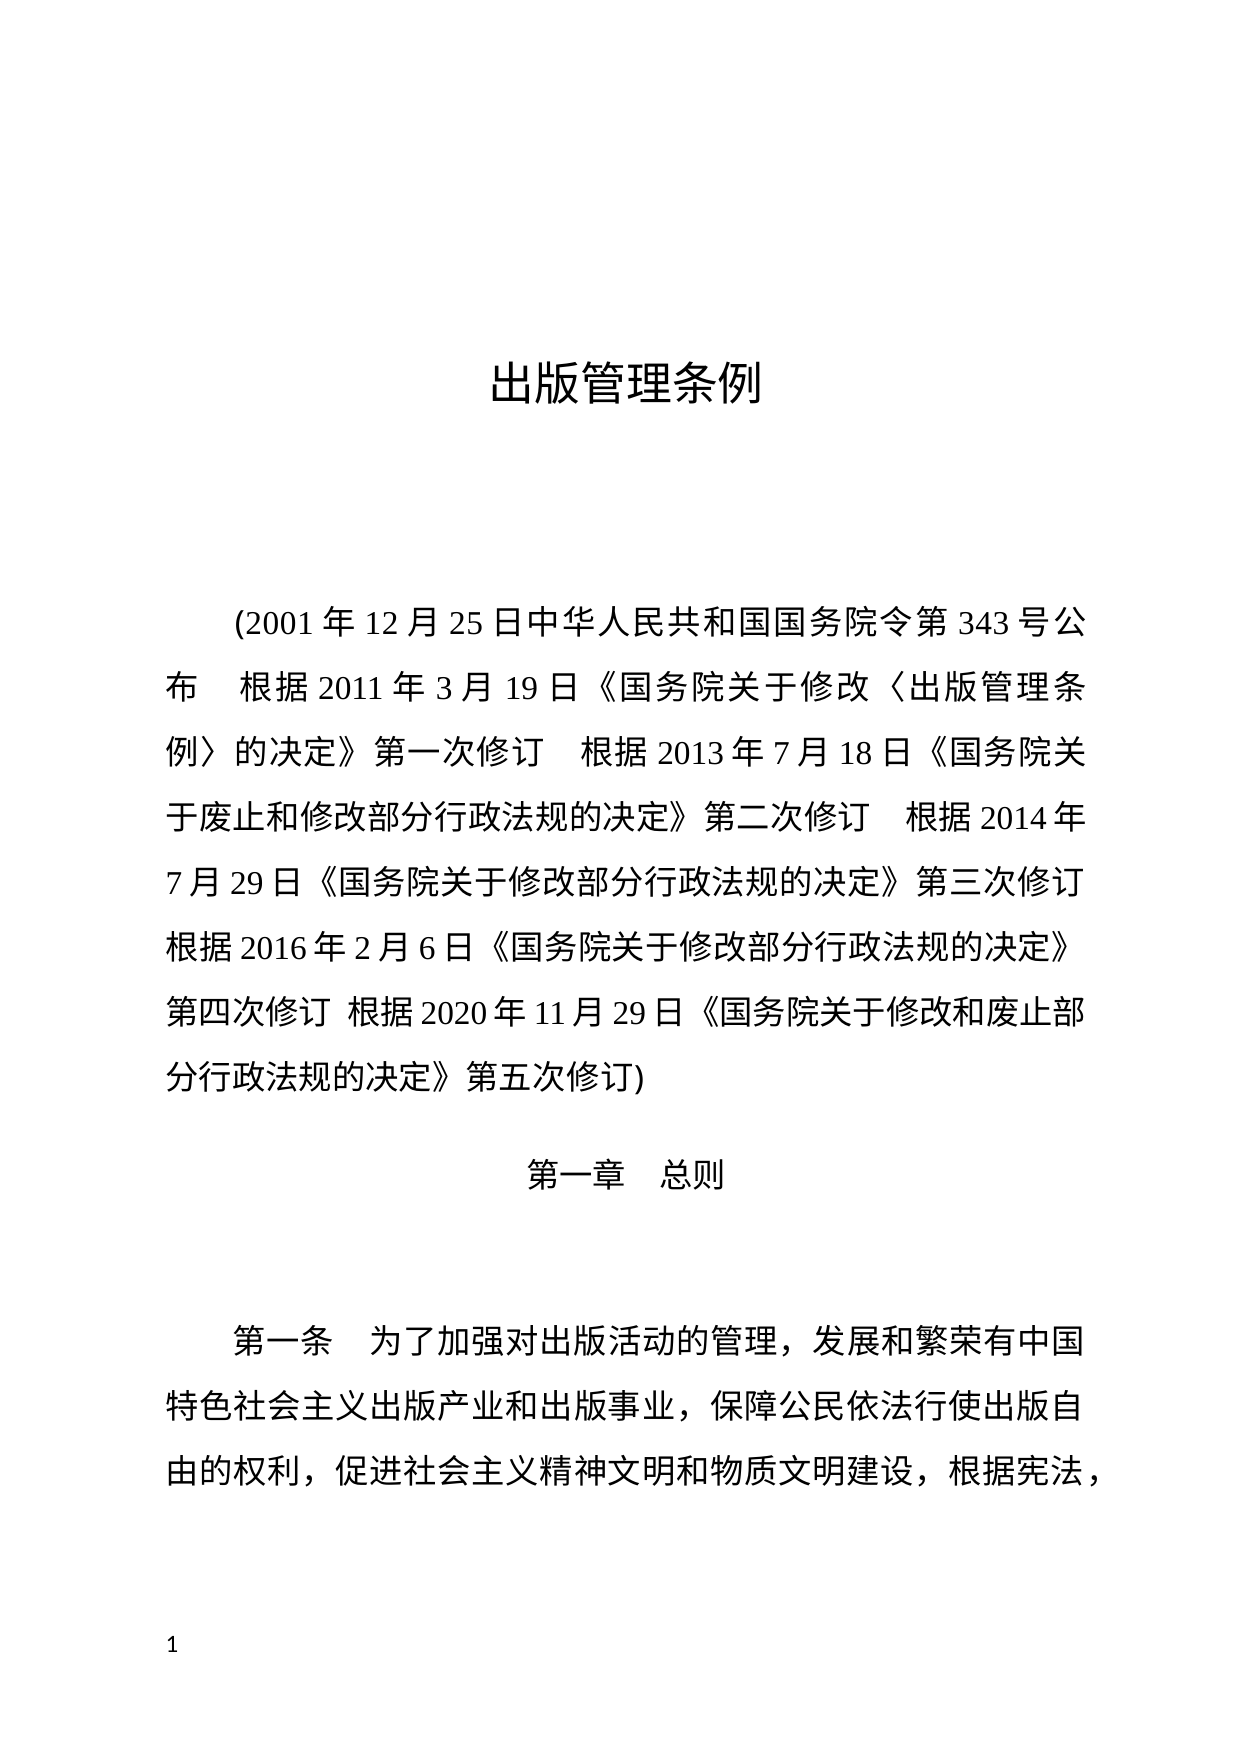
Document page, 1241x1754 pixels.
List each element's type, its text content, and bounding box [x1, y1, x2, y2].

subtitle 出版管理条例 [165, 331, 1087, 429]
text (2001年12月25日中华人民共和国国务院令第343号公布 根据2011年3月19日《国务院关于修改〈出版管理条例〉的决定》第一次修订 根据2013年7月18日《国务院关于废止和修改部分行政法规的决定》第二次修订 根据2014年7月29日《国务院关于修改部分行政法规的决定》第三次修订 根据2016年2月6日《国务院关于修改部分行政法规的决定》第四次修订 根据2020年11月29日《国务院关于修改和废止部分行政法规的决定》第五次修订) [165, 587, 1087, 1107]
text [165, 1307, 1087, 1502]
subtitle 第一章 总则 [165, 1141, 1087, 1206]
